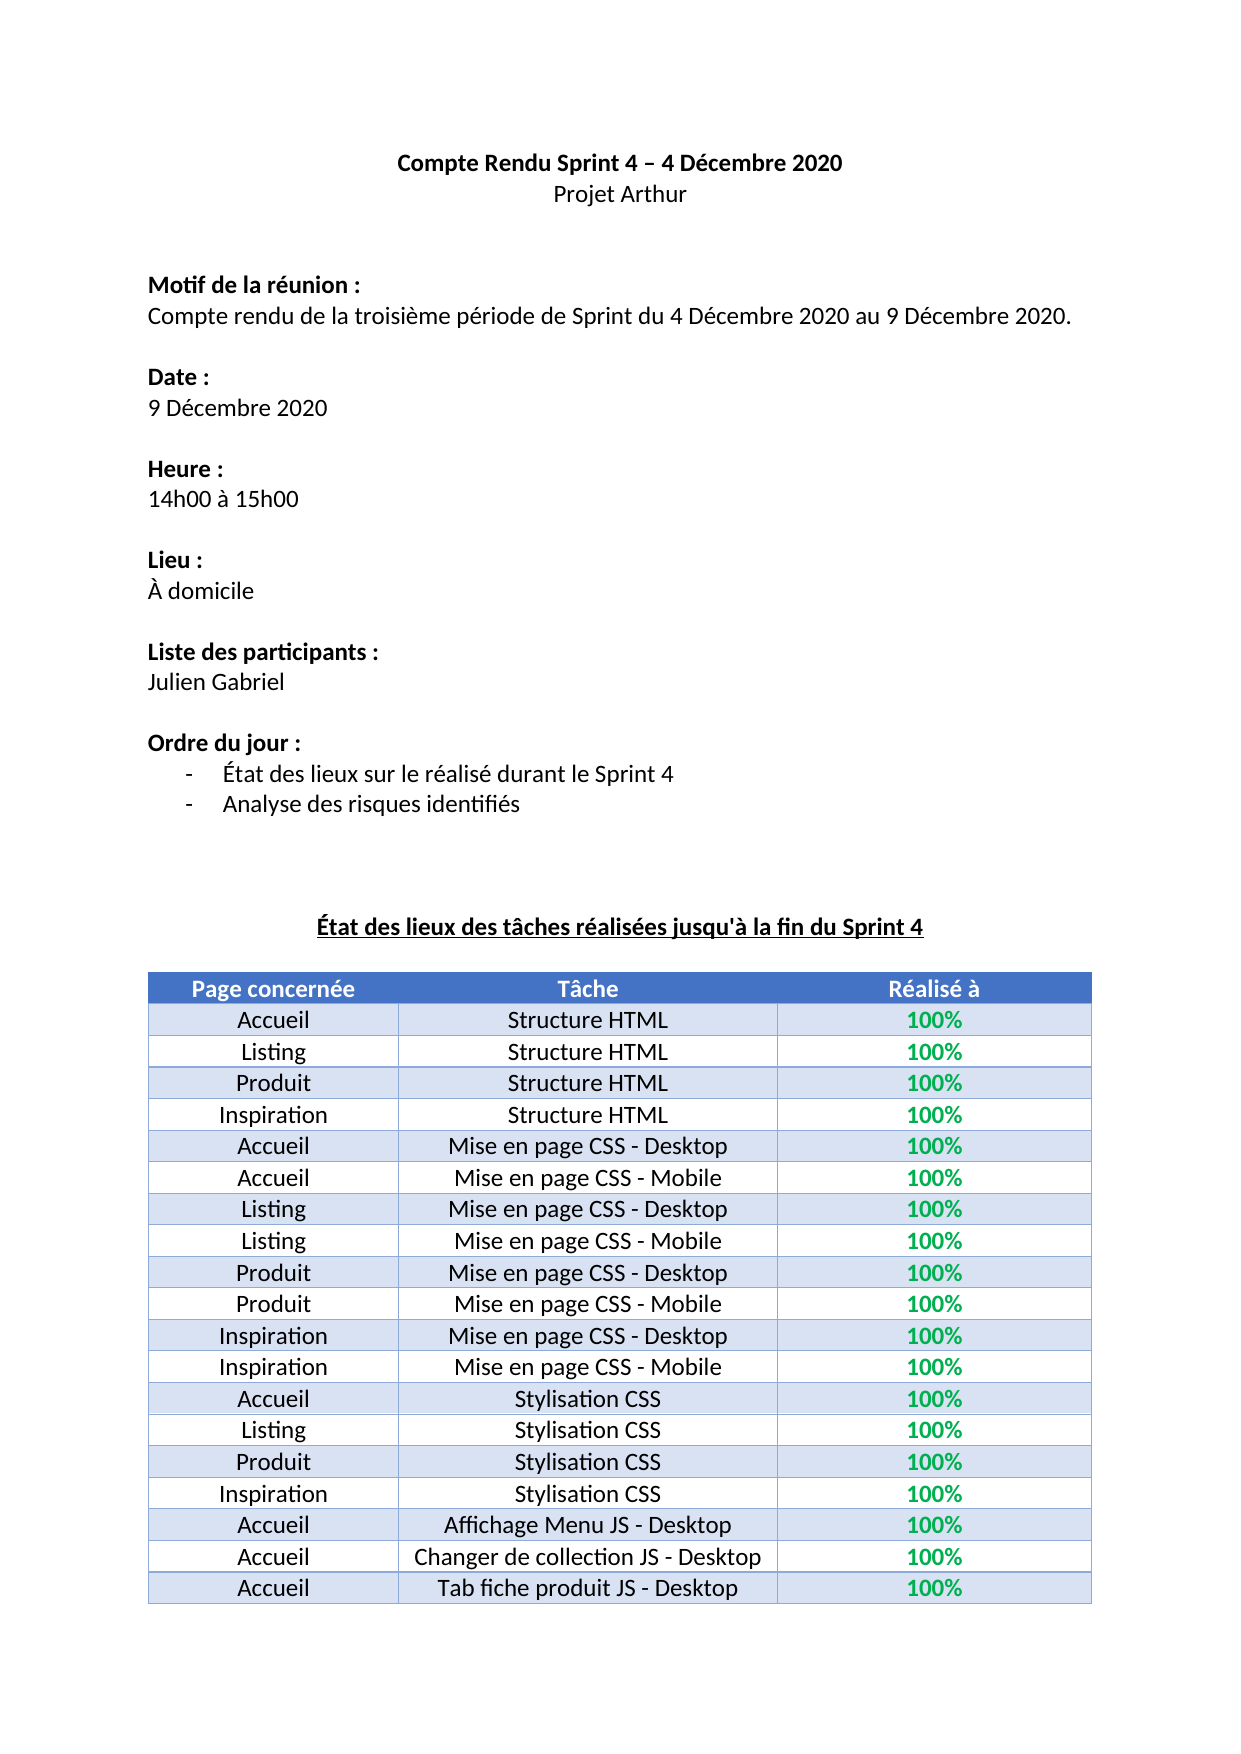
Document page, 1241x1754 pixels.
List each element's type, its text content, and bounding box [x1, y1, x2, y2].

table_cell 100% [778, 1446, 1091, 1477]
text Ordre du jour : [148, 727, 1093, 758]
list État des lieux sur le réalisé durant le Sprint 4 [185, 758, 1093, 788]
table_cell Mise en page CSS - Mobile [399, 1288, 777, 1319]
text 9 Décembre 2020 [148, 392, 1093, 422]
table_cell Accueil [149, 1541, 398, 1571]
table_cell 100% [778, 1194, 1091, 1224]
text Heure : [148, 453, 1093, 483]
table_cell Mise en page CSS - Desktop [399, 1131, 777, 1161]
table_cell Changer de collection JS - Desktop [399, 1541, 777, 1571]
table_cell Stylisation CSS [399, 1415, 777, 1445]
table_cell Accueil [149, 1509, 398, 1540]
table_cell Tab fiche produit JS - Desktop [399, 1573, 777, 1603]
table_cell Stylisation CSS [399, 1383, 777, 1413]
table_cell 100% [778, 1383, 1091, 1413]
table_cell Produit [149, 1288, 398, 1319]
text À domicile [148, 575, 1093, 605]
table_cell Produit [149, 1068, 398, 1098]
table_cell Mise en page CSS - Mobile [399, 1351, 777, 1382]
table_cell Listing [149, 1415, 398, 1445]
text Liste des participants : [148, 636, 1093, 666]
text Lieu : [148, 544, 1093, 575]
table_cell Structure HTML [399, 1068, 777, 1098]
table_header Page concernée [149, 973, 398, 1003]
table_cell Accueil [149, 1131, 398, 1161]
list Analyse des risques identifiés [185, 788, 1093, 819]
table_cell Listing [149, 1036, 398, 1066]
table_cell 100% [778, 1131, 1091, 1161]
table_cell Mise en page CSS - Mobile [399, 1225, 777, 1256]
table_cell 100% [778, 1478, 1091, 1508]
table_cell Structure HTML [399, 1004, 777, 1035]
table_cell 100% [778, 1288, 1091, 1319]
text Compte rendu de la troisième période de Sprint du 4 Décembre 2020 au 9 Décembre 2020. [148, 300, 1093, 331]
table_cell Stylisation CSS [399, 1478, 777, 1508]
table_cell 100% [778, 1036, 1091, 1066]
table_cell Mise en page CSS - Mobile [399, 1162, 777, 1193]
text Motif de la réunion : [148, 270, 1093, 300]
table_cell Structure HTML [399, 1036, 777, 1066]
table_cell Affichage Menu JS - Desktop [399, 1509, 777, 1540]
table_cell 100% [778, 1351, 1091, 1382]
text 14h00 à 15h00 [148, 483, 1093, 514]
table_cell 100% [778, 1004, 1091, 1035]
table_cell 100% [778, 1573, 1091, 1603]
table_cell 100% [778, 1068, 1091, 1098]
text Date : [148, 361, 1093, 392]
table_cell 100% [778, 1162, 1091, 1193]
table_cell 100% [778, 1415, 1091, 1445]
table_cell Inspiration [149, 1320, 398, 1350]
text État des lieux des tâches réalisées jusqu'à la fin du Sprint 4 [148, 911, 1093, 941]
table_cell Produit [149, 1446, 398, 1477]
table_cell Inspiration [149, 1478, 398, 1508]
table_cell Mise en page CSS - Desktop [399, 1320, 777, 1350]
table_cell Accueil [149, 1383, 398, 1413]
table_cell 100% [778, 1257, 1091, 1287]
table_cell Mise en page CSS - Desktop [399, 1194, 777, 1224]
text Compte Rendu Sprint 4 – 4 Décembre 2020 [148, 148, 1093, 178]
table_header Réalisé à [778, 973, 1091, 1003]
table_cell 100% [778, 1541, 1091, 1571]
table_cell Accueil [149, 1004, 398, 1035]
table_cell Listing [149, 1225, 398, 1256]
table_cell Stylisation CSS [399, 1446, 777, 1477]
table_cell Accueil [149, 1573, 398, 1603]
text Projet Arthur [148, 178, 1093, 209]
table_cell Inspiration [149, 1099, 398, 1129]
table_header Tâche [399, 973, 777, 1003]
text Julien Gabriel [148, 666, 1093, 697]
table_cell 100% [778, 1099, 1091, 1129]
table_cell 100% [778, 1509, 1091, 1540]
table_cell Mise en page CSS - Desktop [399, 1257, 777, 1287]
table_cell Listing [149, 1194, 398, 1224]
table_cell Structure HTML [399, 1099, 777, 1129]
table_cell Produit [149, 1257, 398, 1287]
table_cell Accueil [149, 1162, 398, 1193]
table_cell 100% [778, 1225, 1091, 1256]
table_cell 100% [778, 1320, 1091, 1350]
table_cell Inspiration [149, 1351, 398, 1382]
